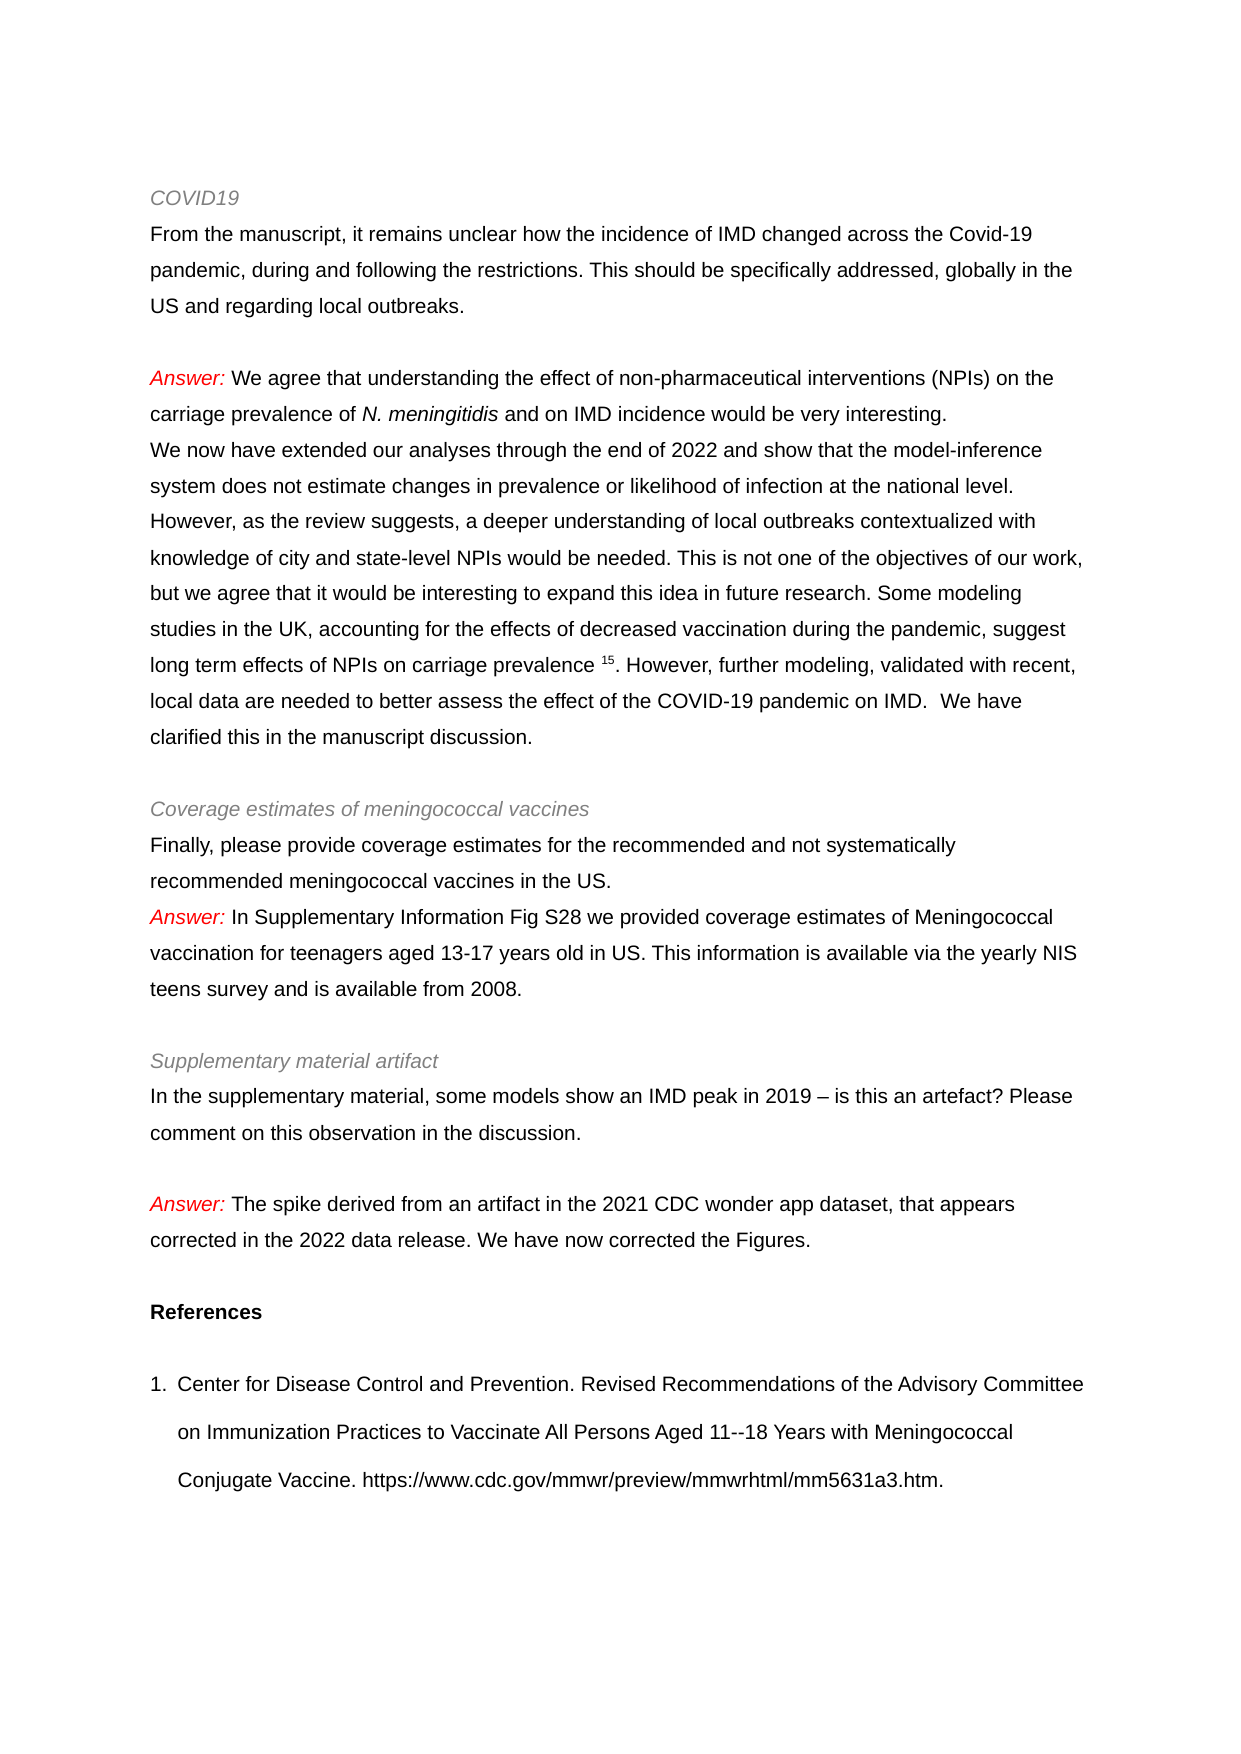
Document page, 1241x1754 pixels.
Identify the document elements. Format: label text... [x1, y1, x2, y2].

text Answer: We agree that understanding the effect of non-pharmaceutical interventions (NPIs) on the carriage prevalence of N. meningitidis and on IMD incidence would be very interesting. [150, 366, 1090, 426]
text Answer: The spike derived from an artifact in the 2021 CDC wonder app dataset, that appears corrected in the 2022 data release. We have now corrected the Figures. [150, 1192, 1090, 1252]
text We now have extended our analyses through the end of 2022 and show that the model-inference system does not estimate changes in prevalence or likelihood of infection at the national level. However, as the review suggests, a deeper understanding of local outbreaks contextualized with knowledge of city and state-level NPIs would be needed. This is not one of the objectives of our work, but we agree that it would be interesting to expand this idea in future research. Some modeling studies in the UK, accounting for the effects of decreased vaccination during the pandemic, suggest long term effects of NPIs on carriage prevalence 15. However, further modeling, validated with recent, local data are needed to better assess the effect of the COVID-19 pandemic on IMD. We have clarified this in the manuscript discussion. [150, 437, 1090, 749]
text References [150, 1300, 1090, 1324]
text From the manuscript, it remains unclear how the incidence of IMD changed across the Covid-19 pandemic, during and following the restrictions. This should be specifically addressed, globally in the US and regarding local outbreaks. [150, 222, 1090, 318]
text Coverage estimates of meningococcal vaccines [150, 797, 1090, 821]
text Finally, please provide coverage estimates for the recommended and not systematically recommended meningococcal vaccines in the US. [150, 833, 1090, 893]
text 1. Center for Disease Control and Prevention. Revised Recommendations of the Advisory Committee on Immunization Practices to Vaccinate All Persons Aged 11--18 Years with Meningococcal Conjugate Vaccine. https://www.cdc.gov/mmwr/preview/mmwrhtml/mm5631a3.htm. [150, 1372, 1090, 1492]
text Supplementary material artifact In the supplementary material, some models show an IMD peak in 2019 – is this an artefact? Please comment on this observation in the discussion. [150, 1048, 1090, 1144]
text Answer: In Supplementary Information Fig S28 we provided coverage estimates of Meningococcal vaccination for teenagers aged 13-17 years old in US. This information is available via the yearly NIS teens survey and is available from 2008. [150, 905, 1090, 1001]
text COVID19 [150, 186, 1090, 210]
